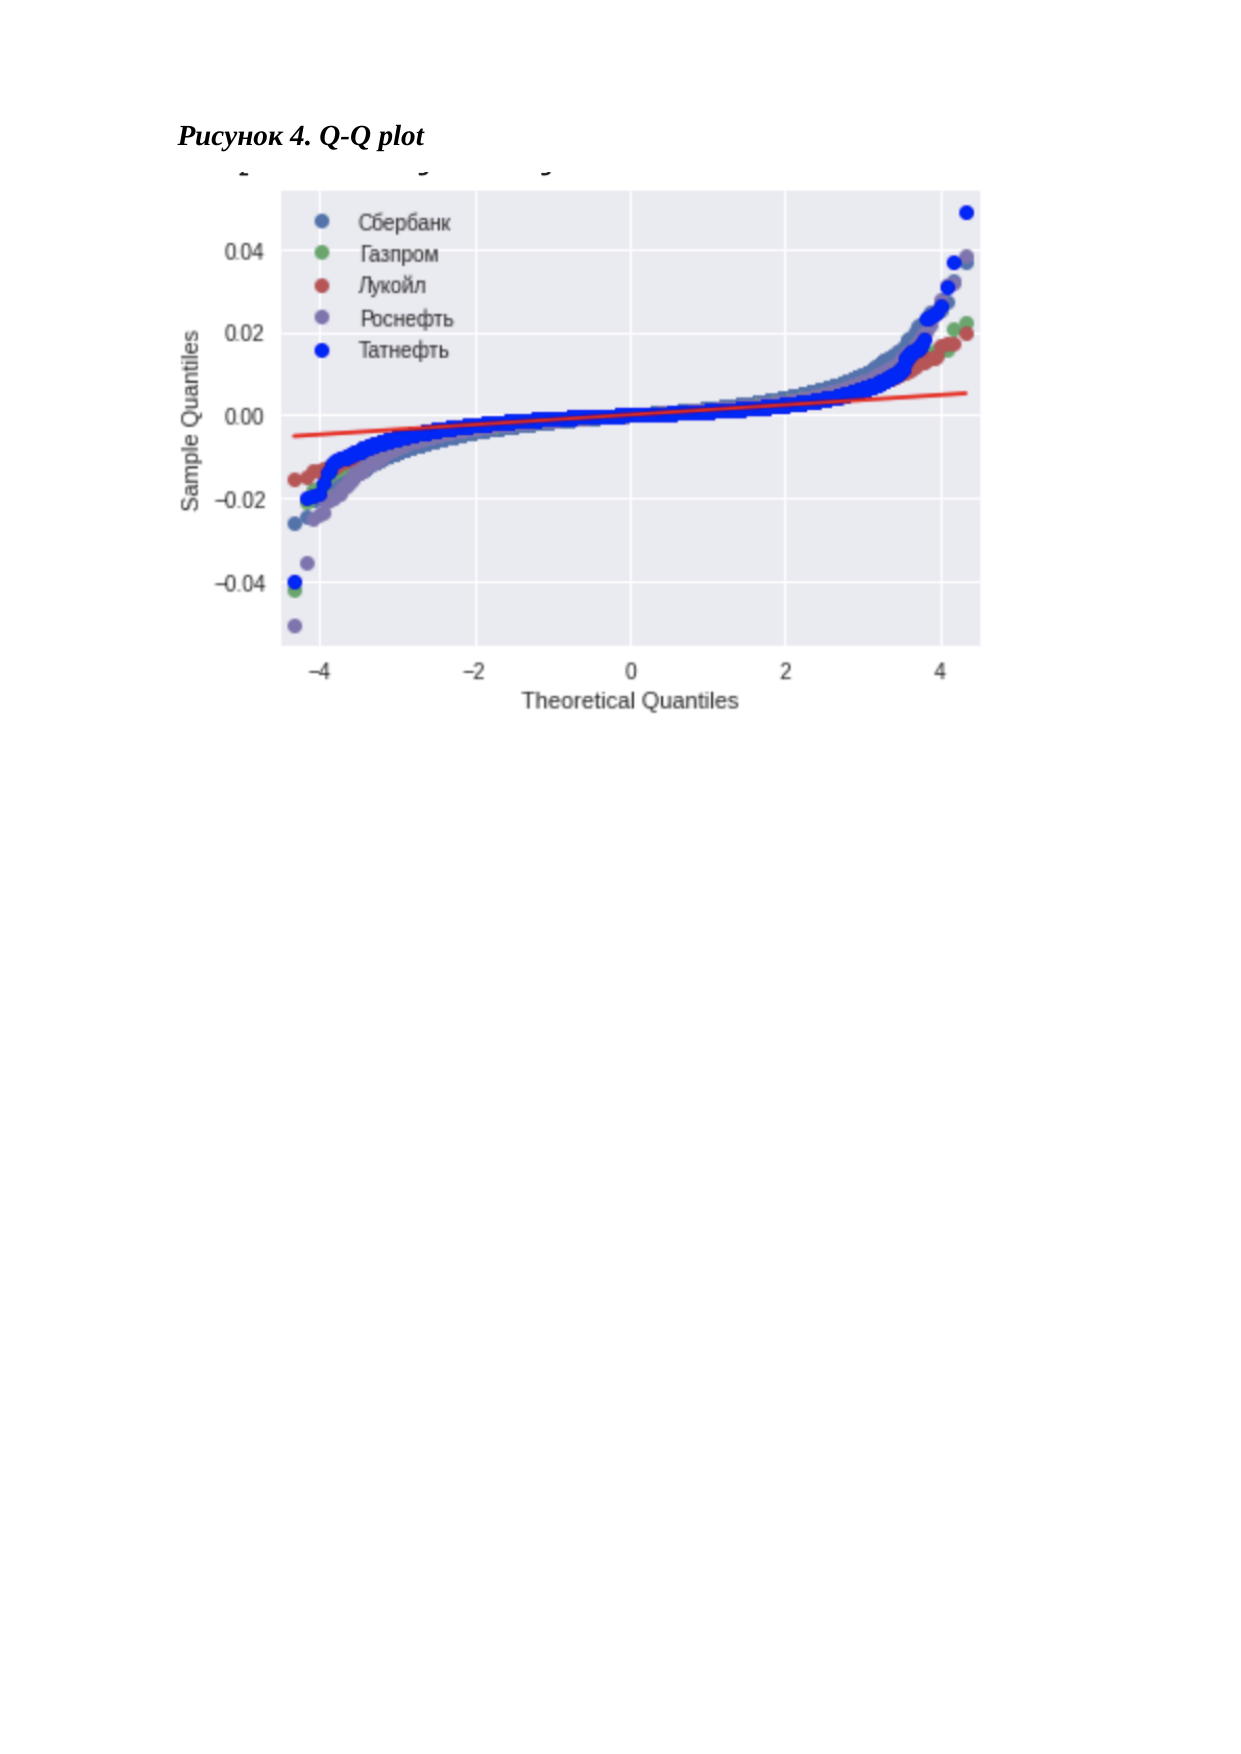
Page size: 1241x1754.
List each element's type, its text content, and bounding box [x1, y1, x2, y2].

picture [177, 172, 998, 721]
text Рисунок 4. Q-Q plot [177, 118, 1152, 152]
